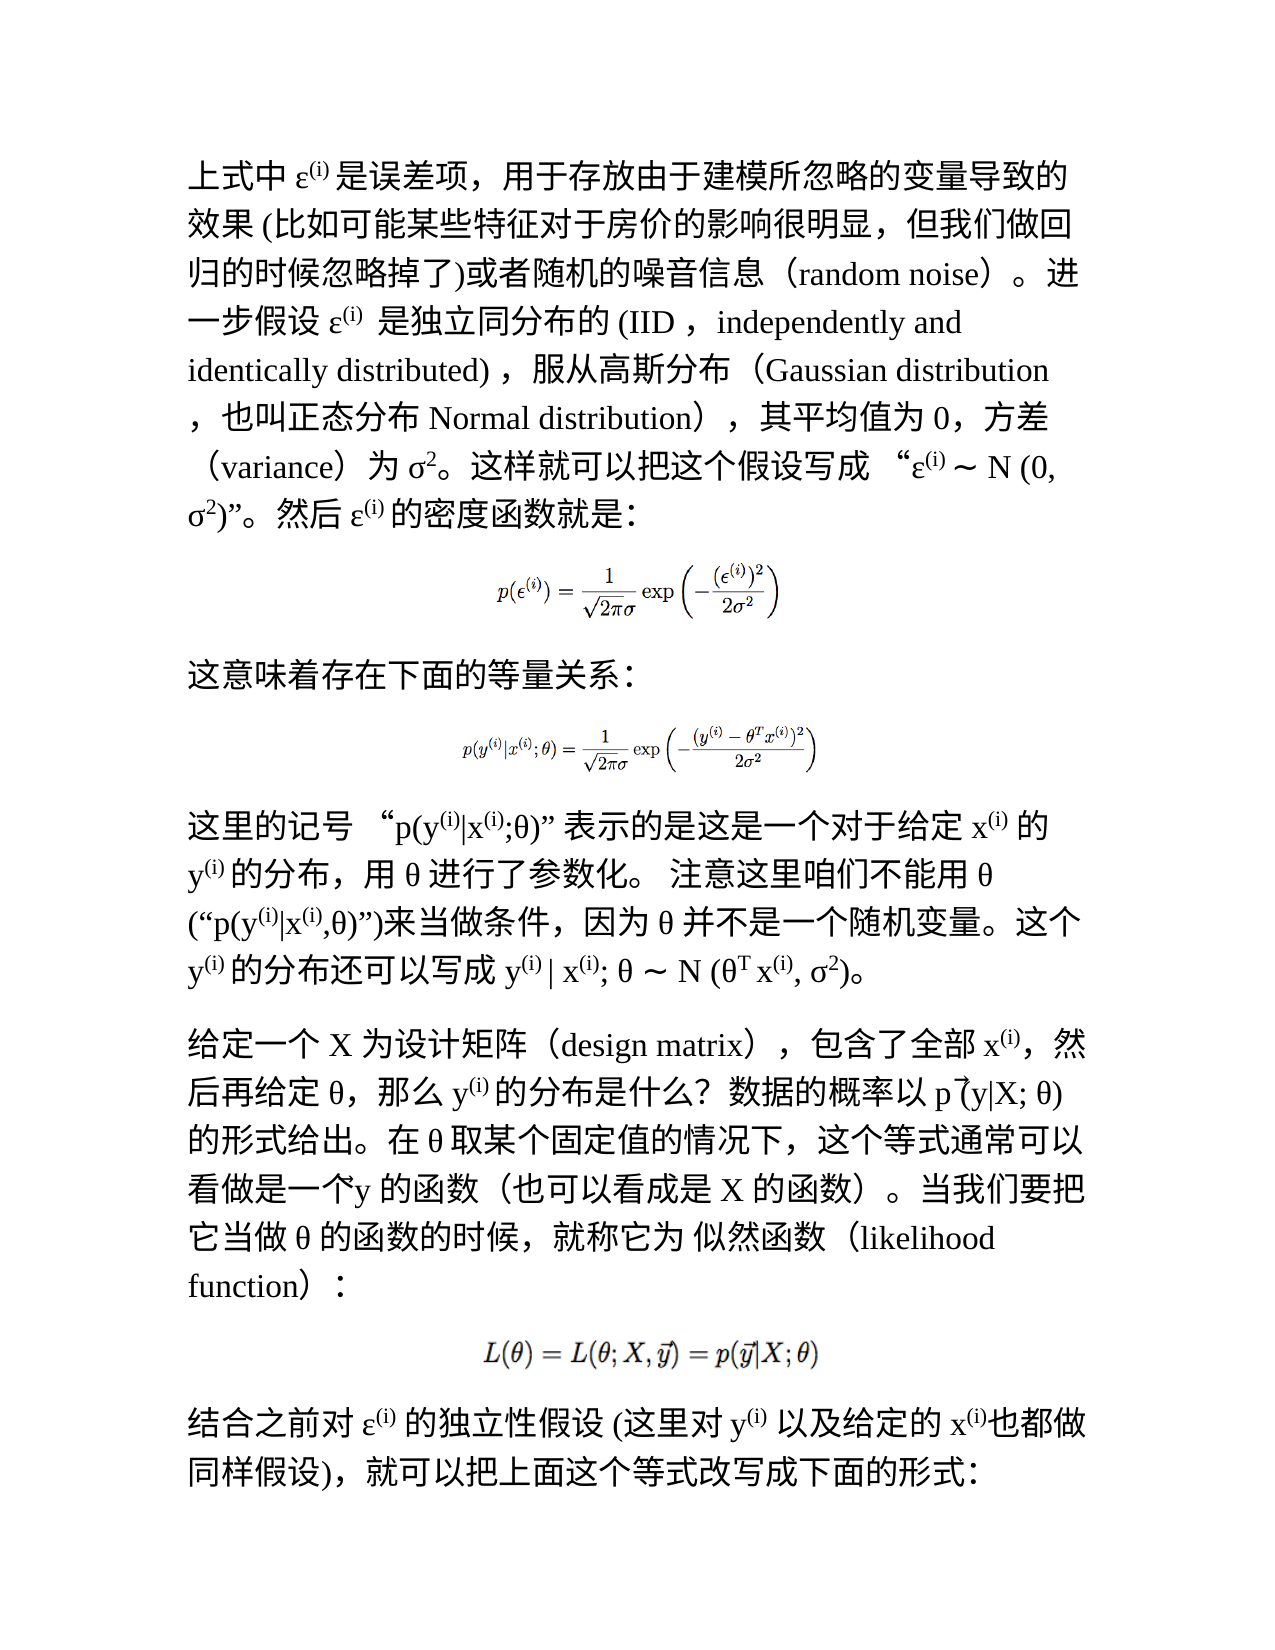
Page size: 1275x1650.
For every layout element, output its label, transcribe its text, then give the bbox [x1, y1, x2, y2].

picture [454, 1332, 821, 1373]
picture [458, 722, 817, 775]
text 给定一个 X 为设计矩阵（design matrix），包含了全部x(i)，然后再给定 θ，那么 y(i) 的分布是什么？数据的概率以p (⃗y|X; θ) 的形式给出。在θ取某个固定值的情况下，这个等式通常可以看做是一个⃗y 的函数（也可以看成是 X 的函数）。当我们要把它当做 θ 的函数的时候，就称它为 似然函数（likelihood function）： [187, 1018, 1087, 1307]
text 这里的记号 “p(y(i)|x(i);θ)” 表示的是这是一个对于给定 x(i) 的 y(i) 的分布，用 θ 进行了参数化。 注意这里咱们不能用 θ (“p(y(i)|x(i),θ)”)来当做条件，因为 θ 并不是一个随机变量。这个 y(i) 的分布还可以写成 y(i) | x(i); θ ∼ N (θT x(i), σ2)。 [187, 799, 1087, 993]
picture [494, 561, 781, 625]
text 上式中 ε(i) 是误差项，用于存放由于建模所忽略的变量导致的效果 (比如可能某些特征对于房价的影响很明显，但我们做回归的时候忽略掉了)或者随机的噪音信息（random noise）。进一步假设 ε(i) 是独立同分布的 (IID ，independently and identically distributed) ，服从高斯分布（Gaussian distribution ，也叫正态分布 Normal distribution），其平均值为 0，方差（variance）为 σ2。这样就可以把这个假设写成 “ε(i) ∼ N (0, σ2)”。然后 ε(i) 的密度函数就是： [187, 150, 1087, 536]
text 结合之前对 ε(i) 的独立性假设 (这里对y(i) 以及给定的 x(i)也都做同样假设)，就可以把上面这个等式改写成下面的形式： [187, 1397, 1087, 1494]
text 这意味着存在下面的等量关系： [187, 649, 1087, 697]
